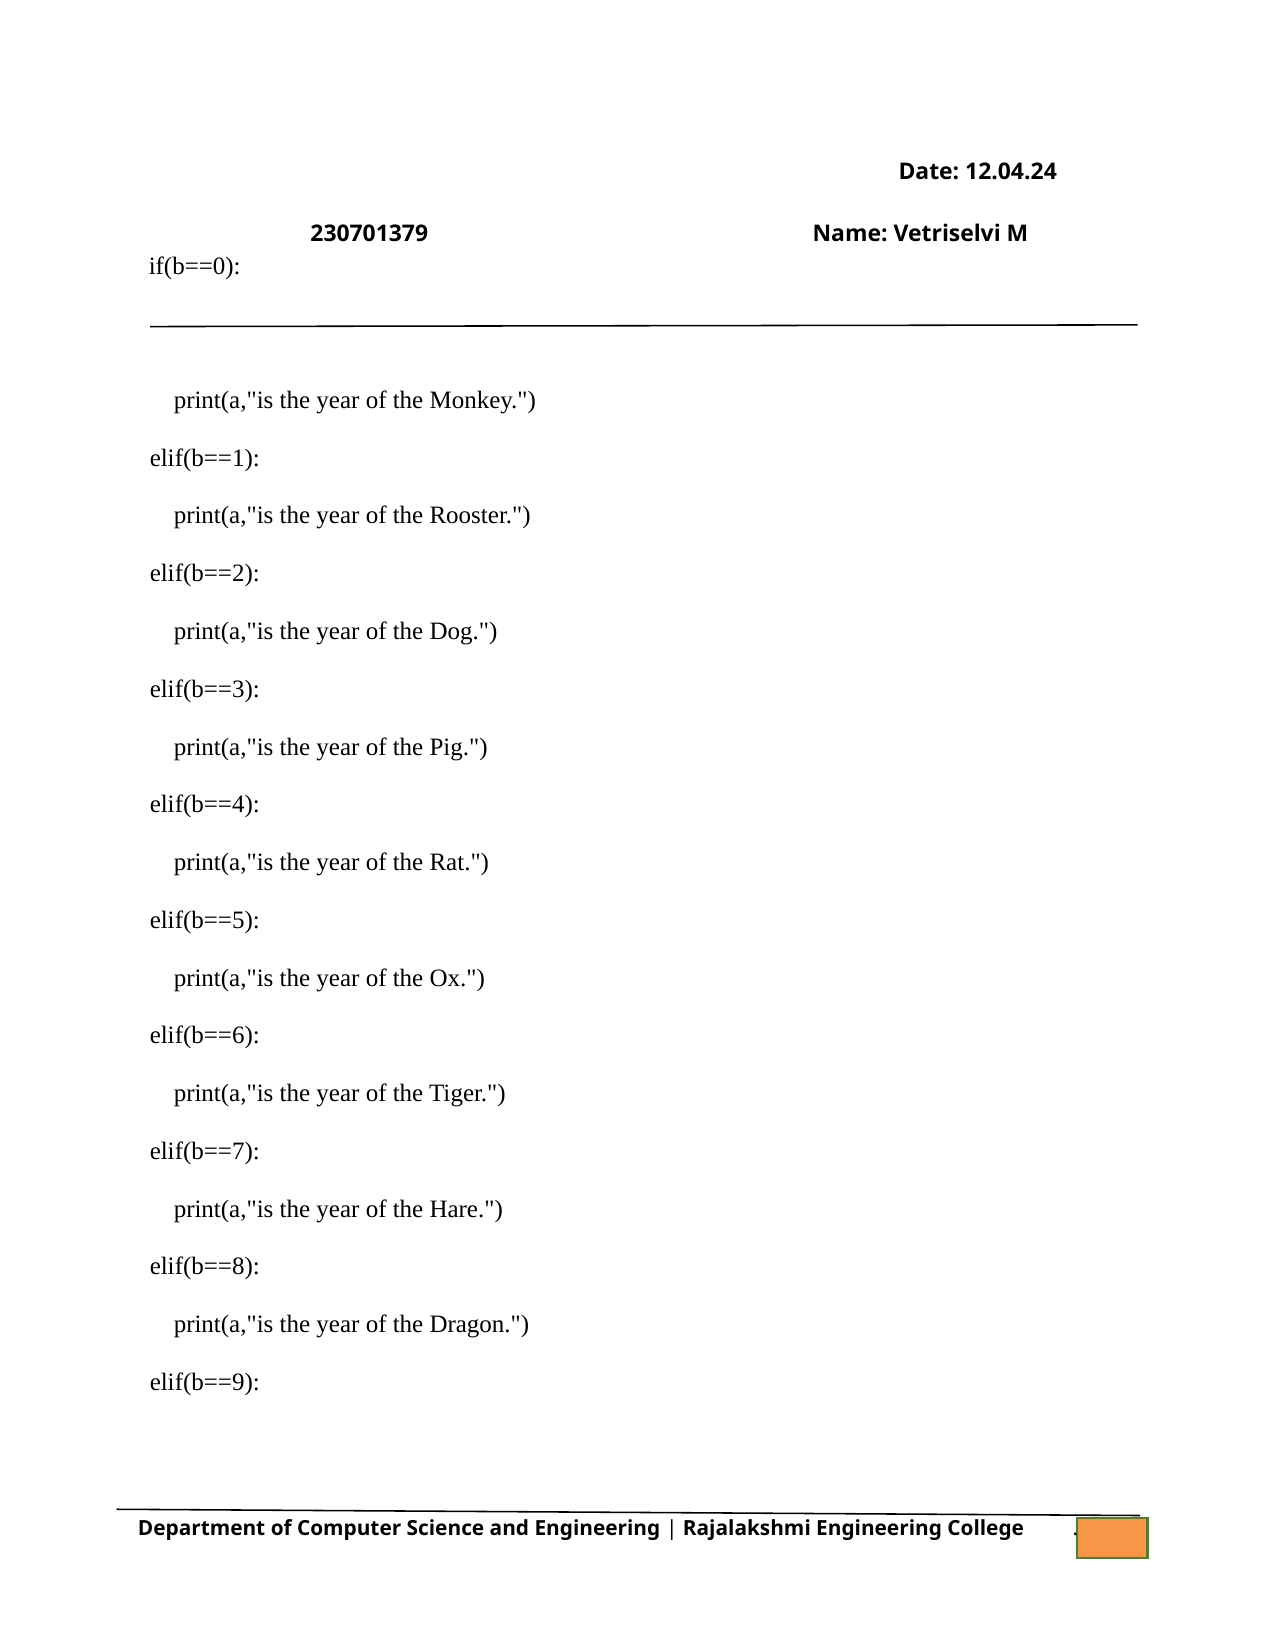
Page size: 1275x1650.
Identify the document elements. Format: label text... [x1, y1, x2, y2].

text print(a,"is the year of the Dog.") elif(b==3): [148, 616, 583, 702]
text print(a,"is the year of the Tiger.") elif(b==7): [148, 1078, 583, 1164]
text print(a,"is the year of the Pig.") elif(b==4): [148, 732, 583, 818]
text print(a,"is the year of the Hare.") elif(b==8): [148, 1194, 583, 1280]
text if(b==0): [148, 251, 583, 279]
text print(a,"is the year of the Monkey.") elif(b==1): [148, 308, 583, 471]
text print(a,"is the year of the Rat.") elif(b==5): [148, 847, 583, 933]
text print(a,"is the year of the Rooster.") elif(b==2): [148, 501, 583, 587]
text print(a,"is the year of the Ox.") elif(b==6): [148, 963, 583, 1049]
text print(a,"is the year of the Dragon.") elif(b==9): [148, 1309, 583, 1396]
